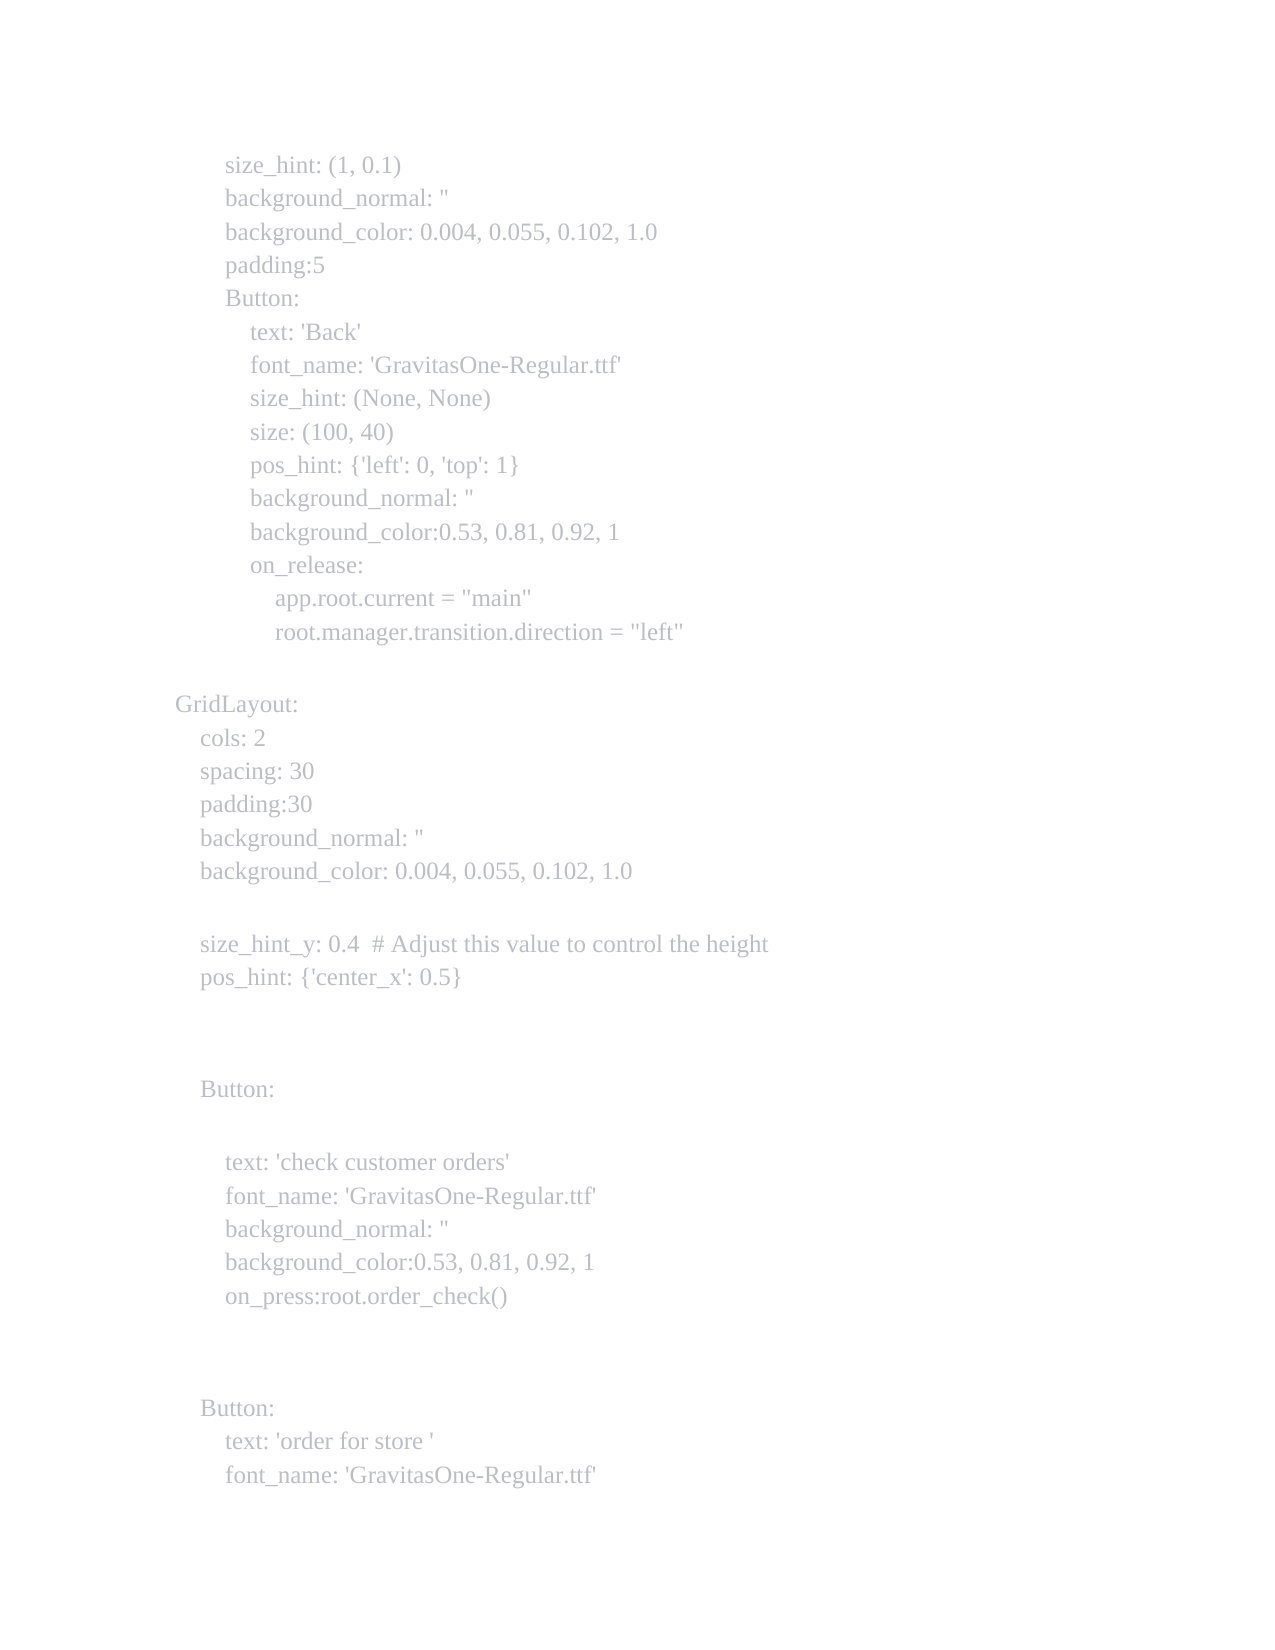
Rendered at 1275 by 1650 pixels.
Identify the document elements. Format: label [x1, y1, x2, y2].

text [150, 150, 1125, 1488]
